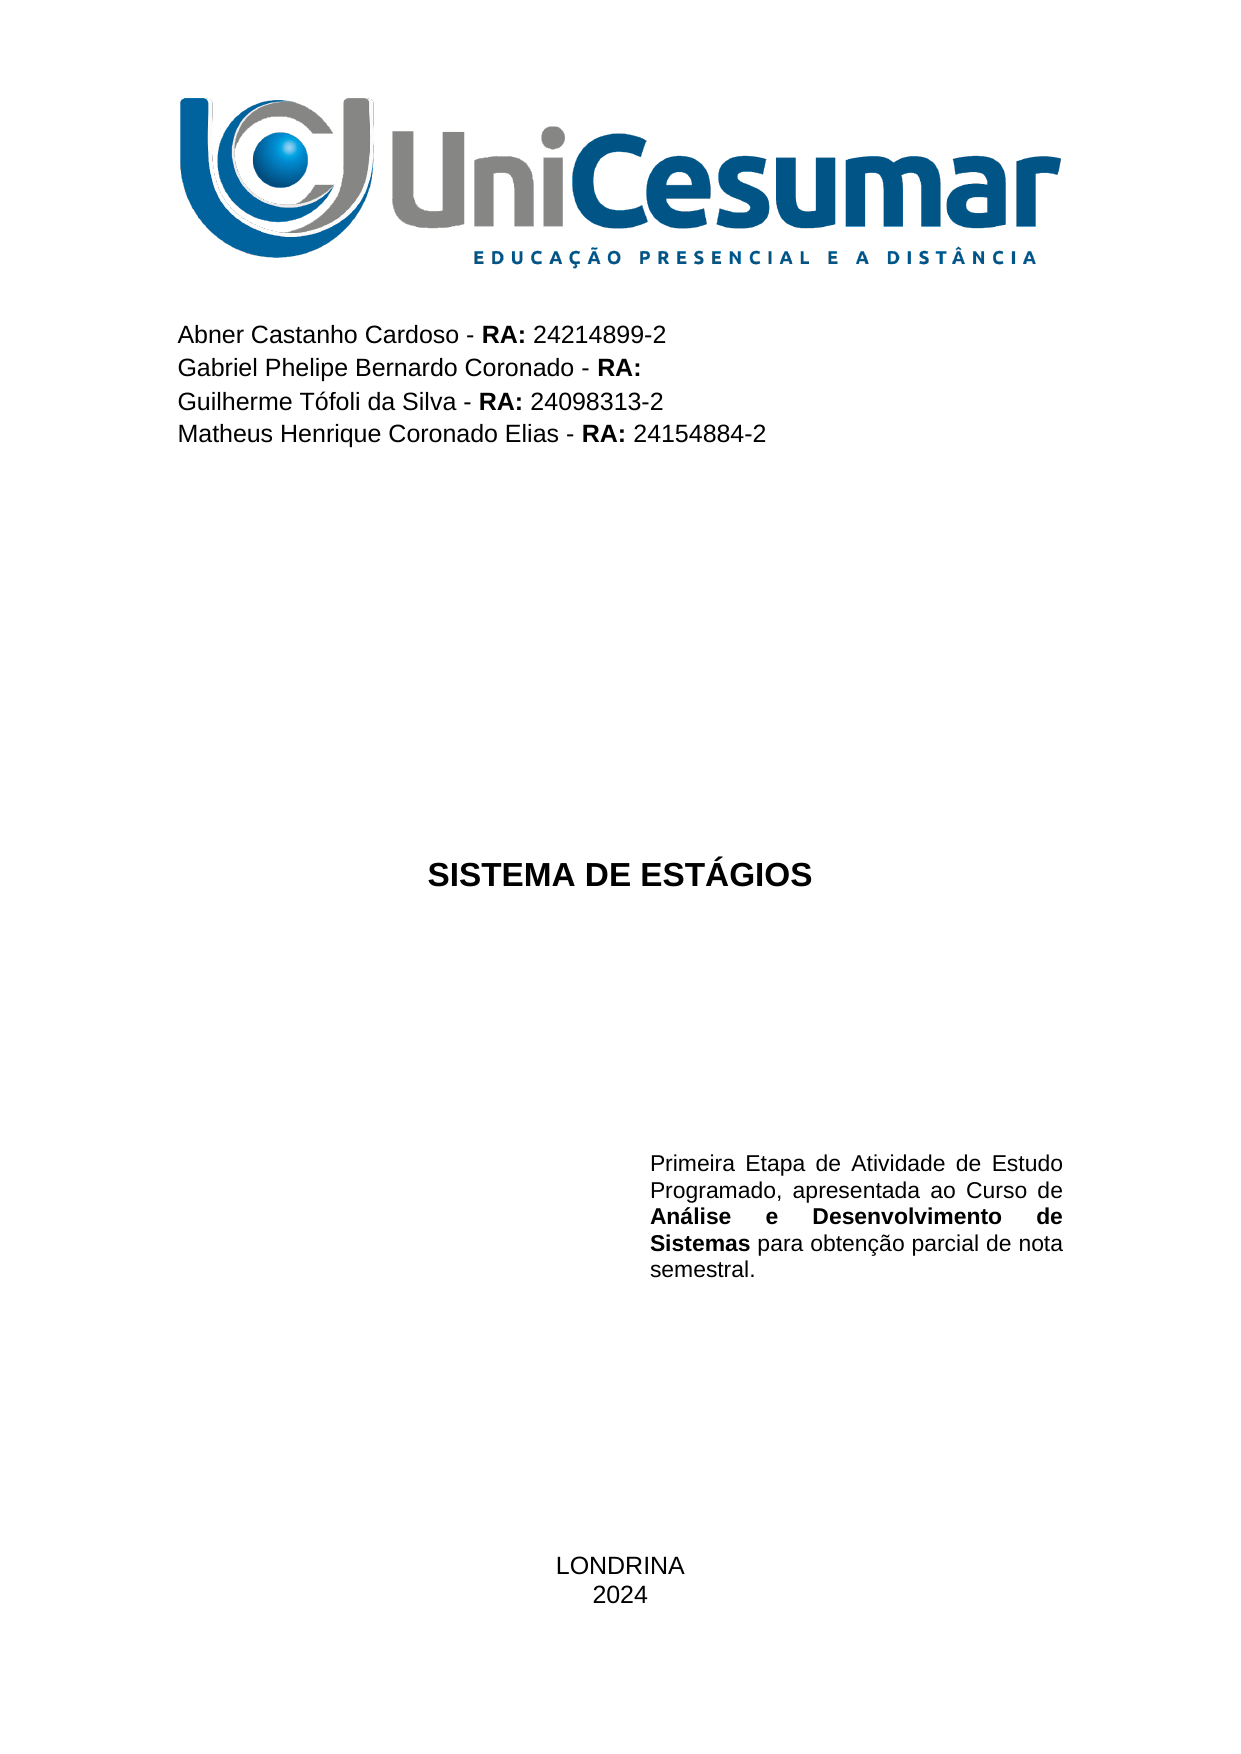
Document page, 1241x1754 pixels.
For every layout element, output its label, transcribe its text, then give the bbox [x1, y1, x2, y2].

text LONDRINA [177, 1551, 1063, 1580]
text SISTEMA DE ESTÁGIOS [177, 855, 1063, 893]
text Guilherme Tófoli da Silva - RA: 24098313-2 [177, 386, 1063, 415]
text 2024 [177, 1580, 1063, 1609]
text Matheus Henrique Coronado Elias - RA: 24154884-2 [177, 419, 1063, 448]
picture [177, 73, 1063, 293]
text Gabriel Phelipe Bernardo Coronado - RA: [177, 353, 1063, 382]
text Abner Castanho Cardoso - RA: 24214899-2 [177, 320, 1063, 349]
text Primeira Etapa de Atividade de Estudo Programado, apresentada ao Curso de Análise e Desenvolvimento de Sistemas para obtenção parcial de nota semestral. [650, 1150, 1063, 1282]
